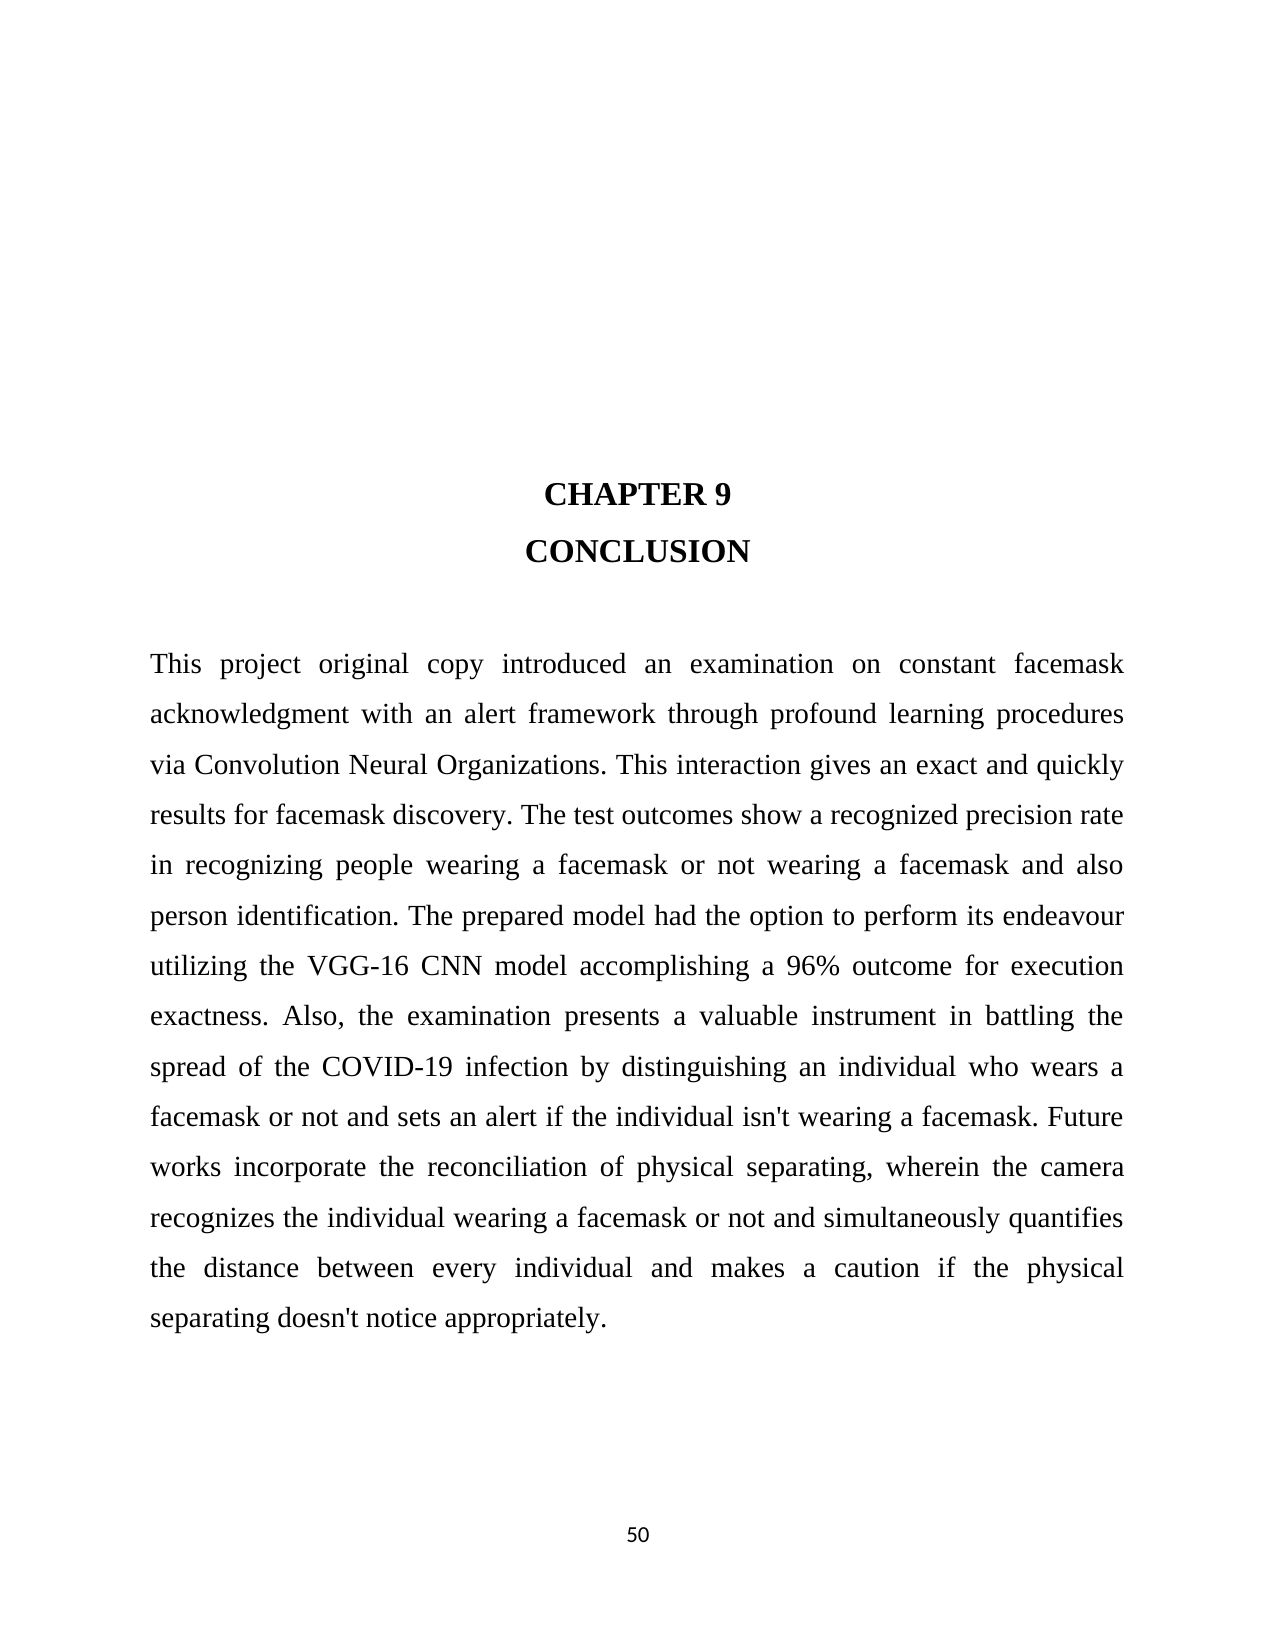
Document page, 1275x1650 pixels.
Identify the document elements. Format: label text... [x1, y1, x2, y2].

text CONCLUSION [150, 531, 1125, 569]
text This project original copy introduced an examination on constant facemask acknowledgment with an alert framework through profound learning procedures via Convolution Neural Organizations. This interaction gives an exact and quickly results for facemask discovery. The test outcomes show a recognized precision rate in recognizing people wearing a facemask or not wearing a facemask and also person identification. The prepared model had the option to perform its endeavour utilizing the VGG-16 CNN model accomplishing a 96% outcome for execution exactness. Also, the examination presents a valuable instrument in battling the spread of the COVID-19 infection by distinguishing an individual who wears a facemask or not and sets an alert if the individual isn't wearing a facemask. Future works incorporate the reconciliation of physical separating, wherein the camera recognizes the individual wearing a facemask or not and simultaneously quantifies the distance between every individual and makes a caution if the physical separating doesn't notice appropriately. [150, 646, 1125, 1334]
text CHAPTER 9 [150, 474, 1125, 512]
